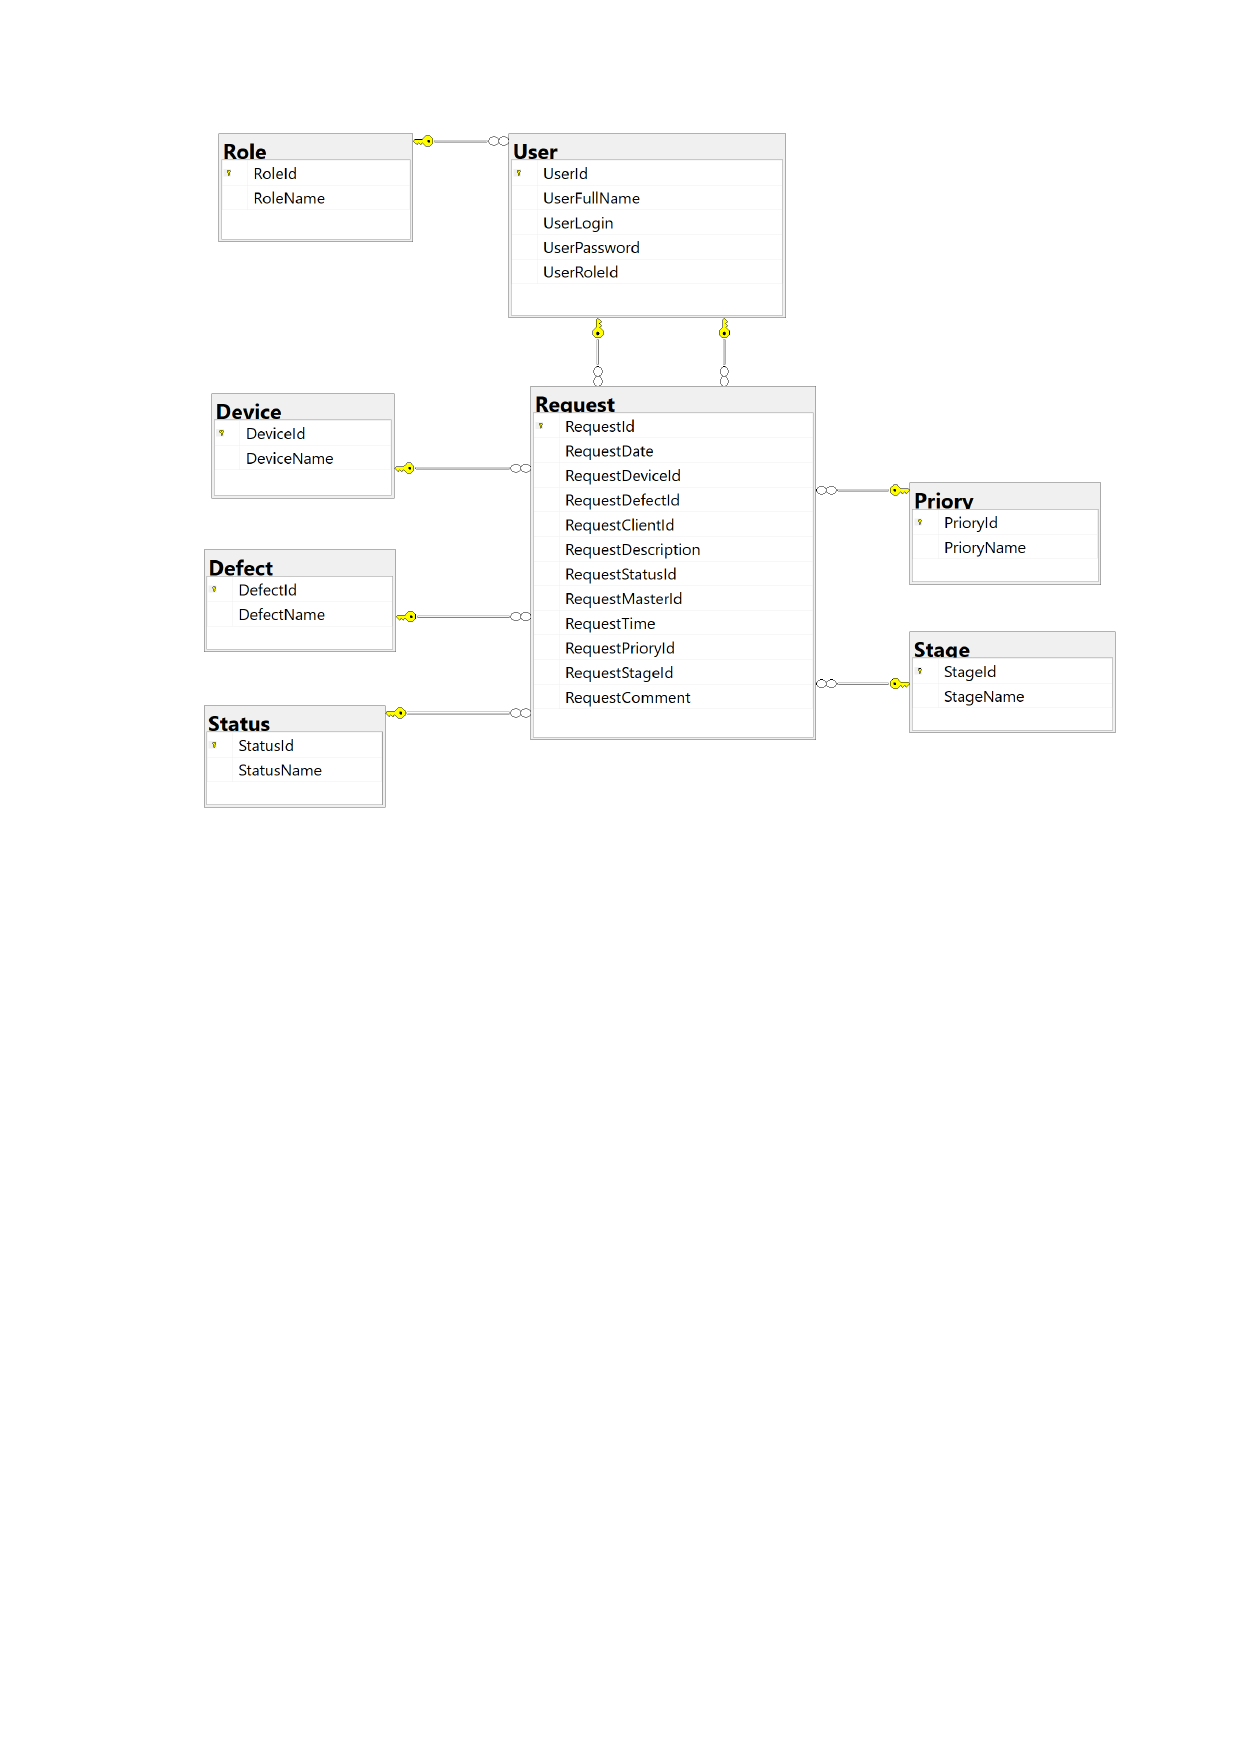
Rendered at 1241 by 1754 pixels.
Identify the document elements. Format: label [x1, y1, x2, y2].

picture [177, 118, 1152, 820]
